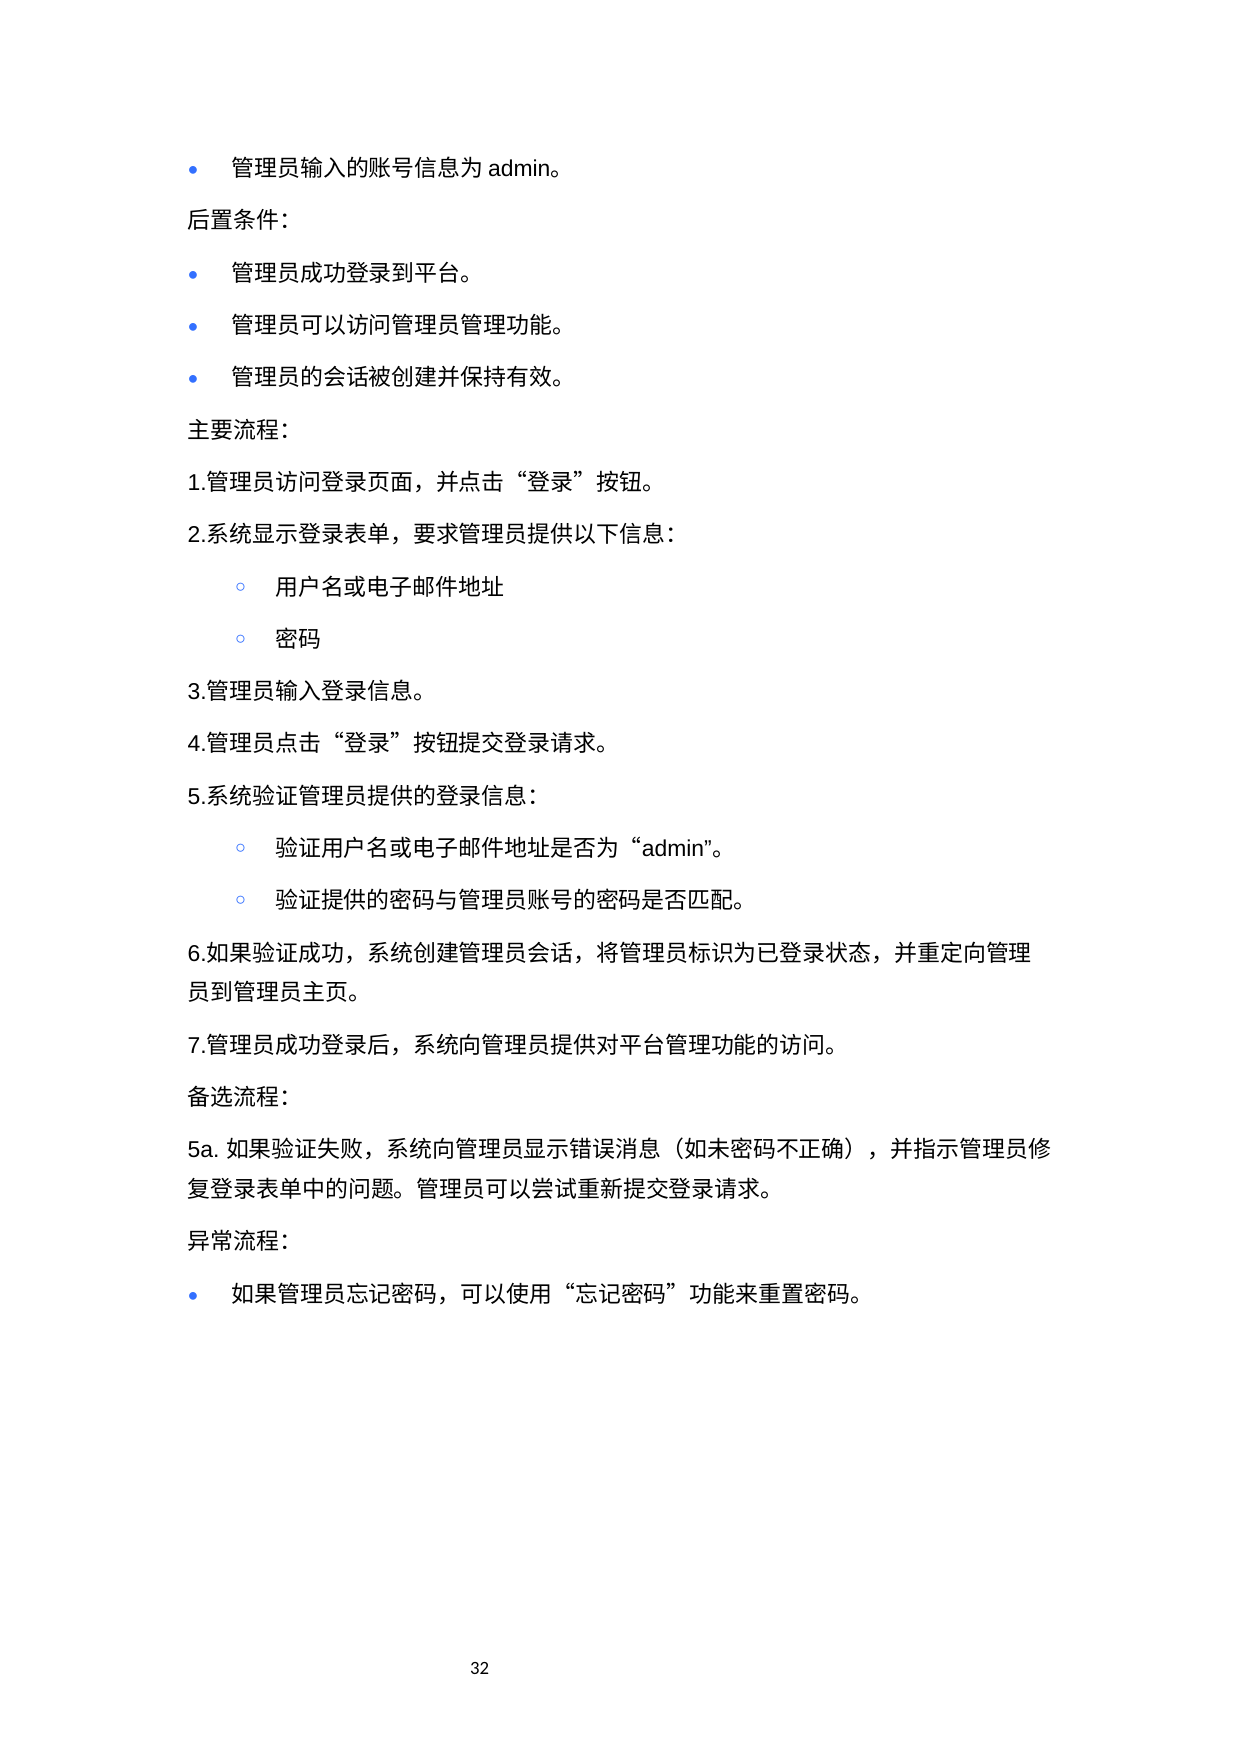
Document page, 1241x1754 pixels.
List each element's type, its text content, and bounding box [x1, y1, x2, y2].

text 主要流程： [187, 411, 1053, 445]
text 备选流程： [187, 1079, 1053, 1112]
text 3.管理员输入登录信息。 [187, 673, 1053, 706]
text 5.系统验证管理员提供的登录信息： [187, 777, 1053, 811]
list 验证提供的密码与管理员账号的密码是否匹配。 [235, 882, 1053, 915]
list 管理员输入的账号信息为admin。 [187, 150, 1053, 183]
text 异常流程： [187, 1223, 1053, 1256]
text 1.管理员访问登录页面，并点击“登录”按钮。 [187, 464, 1053, 497]
list 如果管理员忘记密码，可以使用“忘记密码”功能来重置密码。 [187, 1275, 1053, 1309]
list 用户名或电子邮件地址 [235, 568, 1053, 602]
list 密码 [235, 621, 1053, 654]
text 7.管理员成功登录后，系统向管理员提供对平台管理功能的访问。 [187, 1026, 1053, 1060]
text 2.系统显示登录表单，要求管理员提供以下信息： [187, 516, 1053, 549]
text 6.如果验证成功，系统创建管理员会话，将管理员标识为已登录状态，并重定向管理员到管理员主页。 [187, 934, 1053, 1007]
list 管理员的会话被创建并保持有效。 [187, 359, 1053, 392]
list 管理员成功登录到平台。 [187, 254, 1053, 288]
list 验证用户名或电子邮件地址是否为“admin”。 [235, 830, 1053, 863]
list 管理员可以访问管理员管理功能。 [187, 307, 1053, 340]
text 5a. 如果验证失败，系统向管理员显示错误消息（如未密码不正确），并指示管理员修复登录表单中的问题。管理员可以尝试重新提交登录请求。 [187, 1131, 1053, 1204]
text 4.管理员点击“登录”按钮提交登录请求。 [187, 725, 1053, 758]
text 后置条件： [187, 202, 1053, 236]
